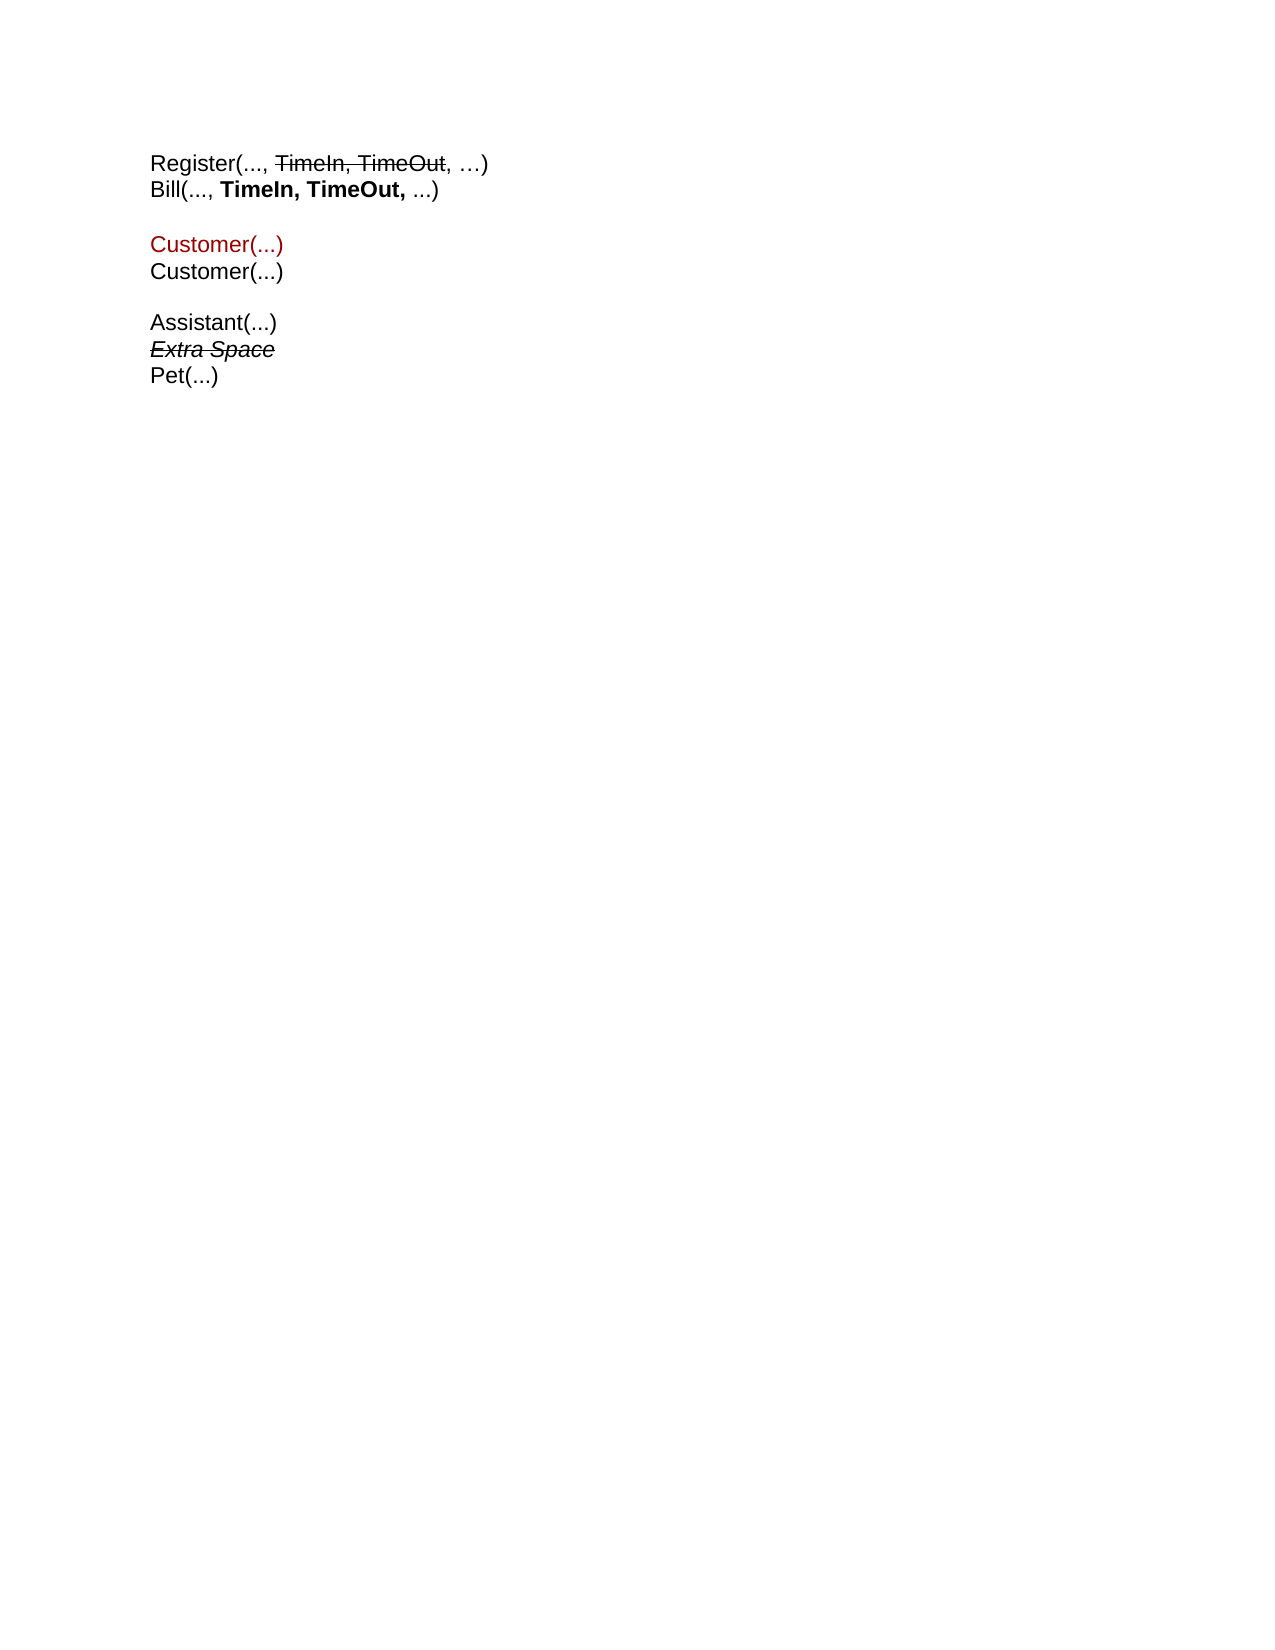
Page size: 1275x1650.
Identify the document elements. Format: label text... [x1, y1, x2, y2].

text Customer(...) [150, 258, 1125, 284]
text Register(..., TimeIn, TimeOut, …) [150, 150, 1125, 176]
text Extra Space [150, 336, 1125, 362]
text Bill(..., TimeIn, TimeOut, ...) [150, 176, 1125, 203]
text Assistant(...) [150, 309, 1125, 336]
text Customer(...) [150, 231, 1125, 258]
text Pet(...) [150, 362, 1125, 388]
